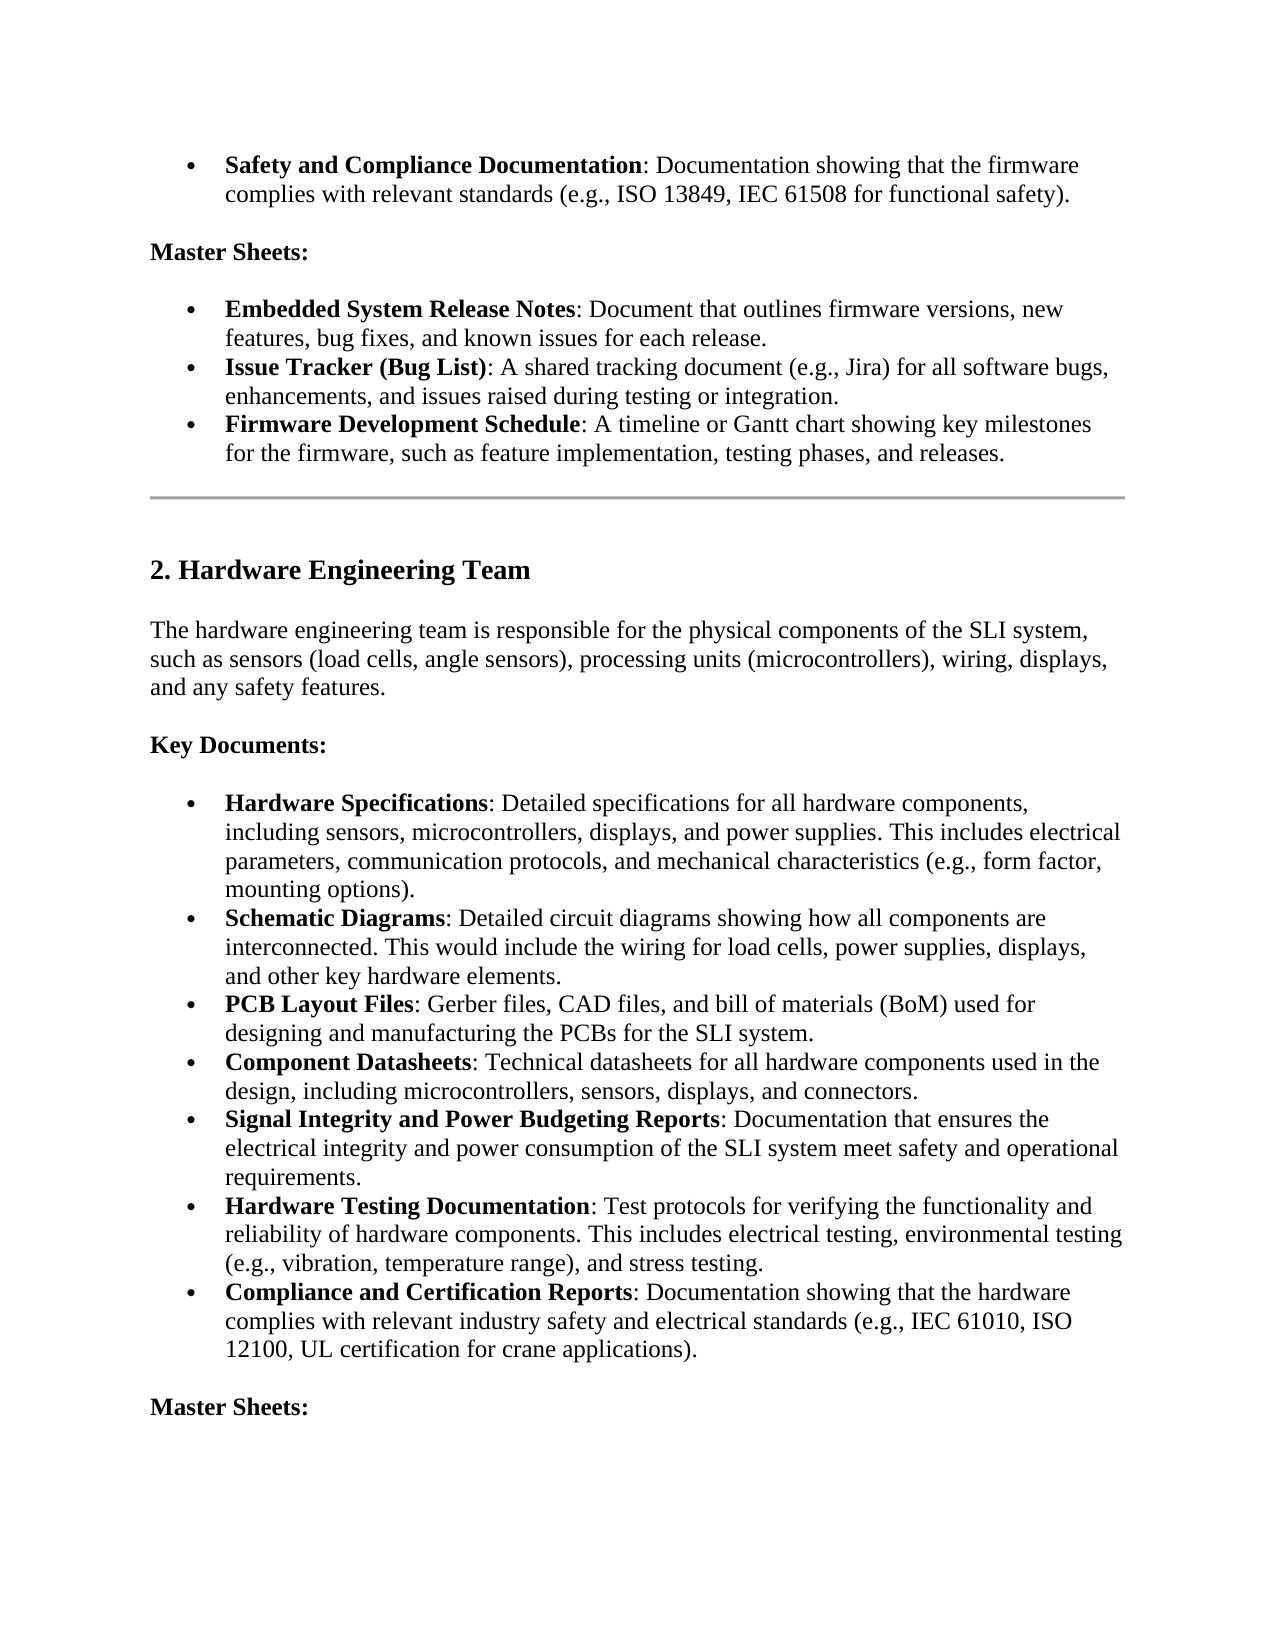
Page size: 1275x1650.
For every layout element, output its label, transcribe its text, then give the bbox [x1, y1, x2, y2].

list Component Datasheets: Technical datasheets for all hardware components used in the design, including microcontrollers, sensors, displays, and connectors. [187, 1047, 1125, 1104]
list Hardware Testing Documentation: Test protocols for verifying the functionality and reliability of hardware components. This includes electrical testing, environmental testing (e.g., vibration, temperature range), and stress testing. [187, 1191, 1125, 1277]
list Hardware Specifications: Detailed specifications for all hardware components, including sensors, microcontrollers, displays, and power supplies. This includes electrical parameters, communication protocols, and mechanical characteristics (e.g., form factor, mounting options). [187, 788, 1125, 903]
text Master Sheets: [150, 237, 1125, 265]
list PCB Layout Files: Gerber files, CAD files, and bill of materials (BoM) used for designing and manufacturing the PCBs for the SLI system. [187, 989, 1125, 1047]
text 2. Hardware Engineering Team [150, 553, 1125, 586]
text Master Sheets: [150, 1392, 1125, 1421]
list Issue Tracker (Bug List): A shared tracking document (e.g., Jira) for all software bugs, enhancements, and issues raised during testing or integration. [187, 352, 1125, 409]
list Safety and Compliance Documentation: Documentation showing that the firmware complies with relevant standards (e.g., ISO 13849, IEC 61508 for functional safety). [187, 150, 1125, 207]
text The hardware engineering team is responsible for the physical components of the SLI system, such as sensors (load cells, angle sensors), processing units (microcontrollers), wiring, displays, and any safety features. [150, 615, 1125, 701]
list Schematic Diagrams: Detailed circuit diagrams showing how all components are interconnected. This would include the wiring for load cells, power supplies, displays, and other key hardware elements. [187, 903, 1125, 989]
text Key Documents: [150, 730, 1125, 759]
list Embedded System Release Notes: Document that outlines firmware versions, new features, bug fixes, and known issues for each release. [187, 294, 1125, 352]
list Compliance and Certification Reports: Documentation showing that the hardware complies with relevant industry safety and electrical standards (e.g., IEC 61010, ISO 12100, UL certification for crane applications). [187, 1277, 1125, 1363]
list Signal Integrity and Power Budgeting Reports: Documentation that ensures the electrical integrity and power consumption of the SLI system meet safety and operational requirements. [187, 1104, 1125, 1191]
list Firmware Development Schedule: A timeline or Gantt chart showing key milestones for the firmware, such as feature implementation, testing phases, and releases. [187, 409, 1125, 467]
